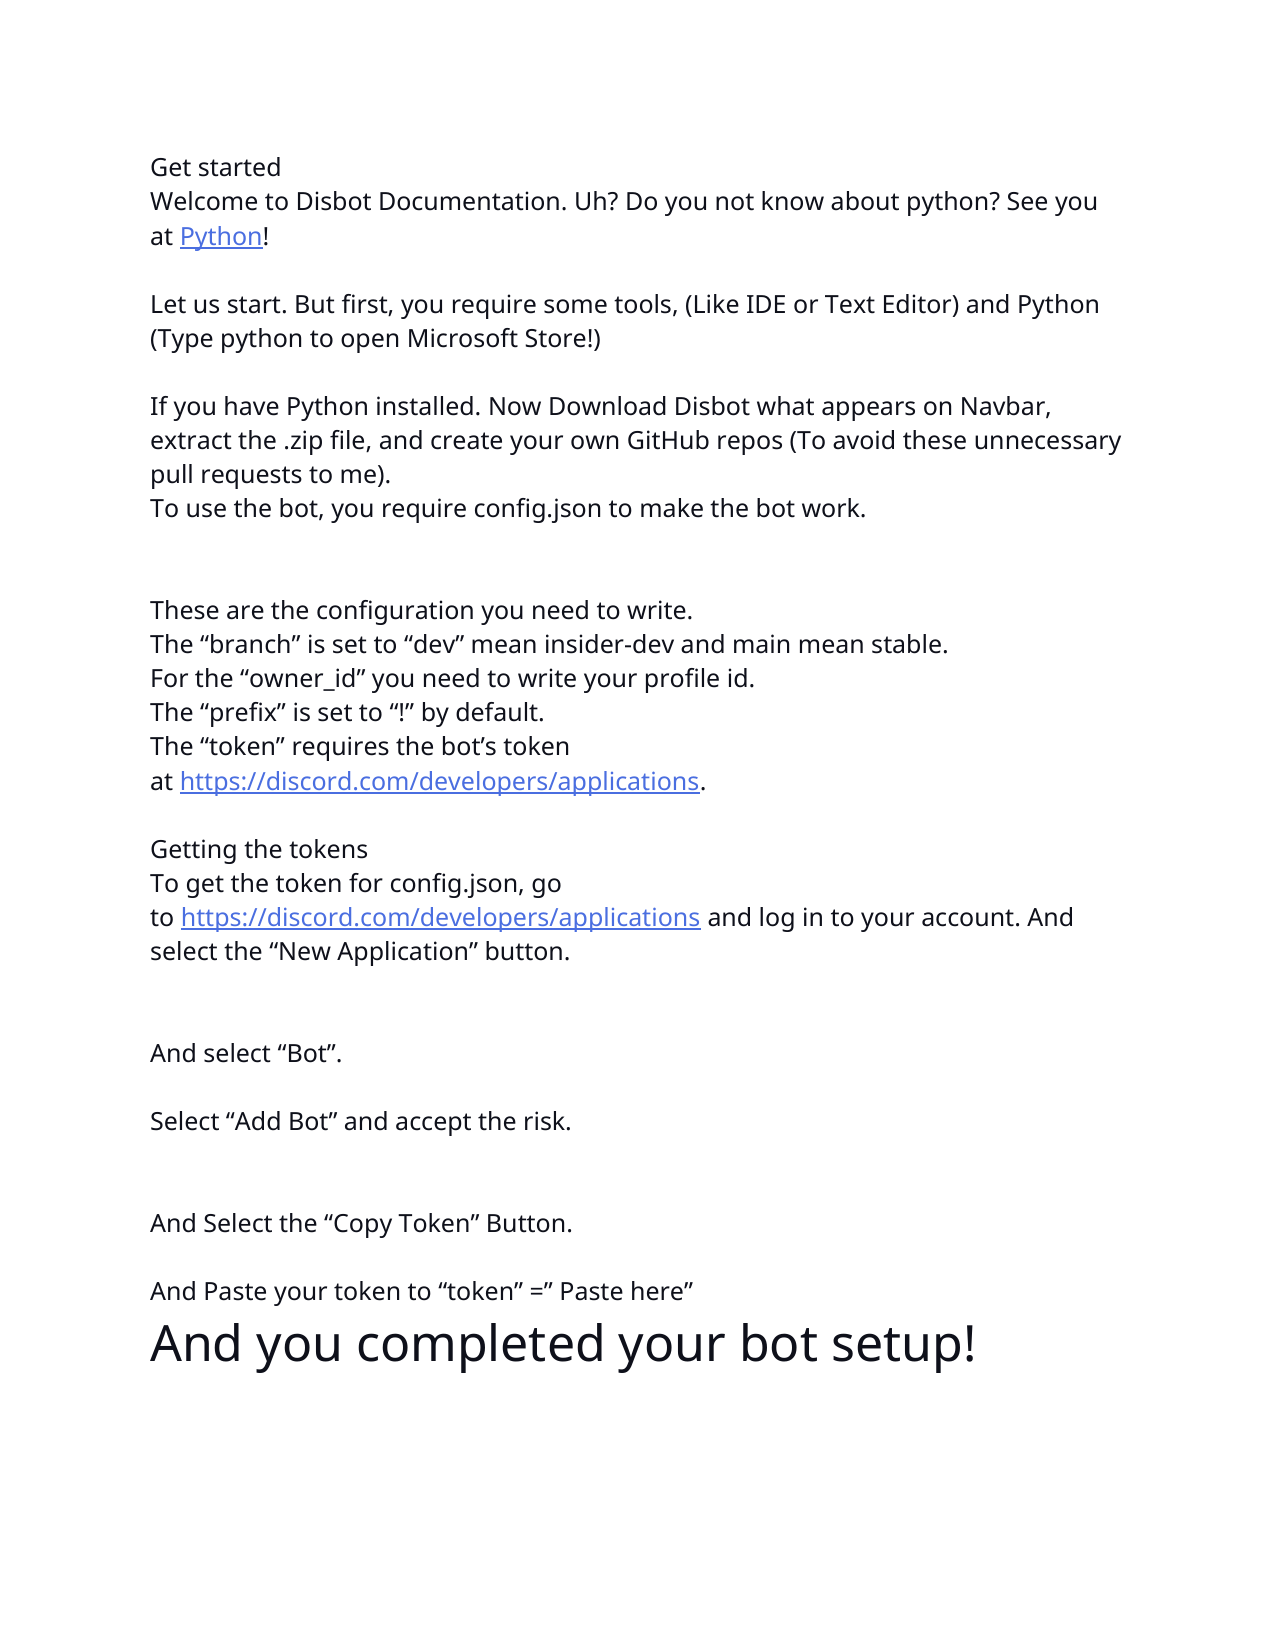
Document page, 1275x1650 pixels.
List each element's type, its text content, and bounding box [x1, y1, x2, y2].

text These are the configuration you need to write. [150, 593, 1125, 627]
text The “prefix” is set to “!” by default. [150, 695, 1125, 729]
text The “branch” is set to “dev” mean insider-dev and main mean stable. [150, 627, 1125, 661]
text The “token” requires the bot’s token at https://discord.com/developers/applications. [150, 729, 1125, 797]
text Select “Add Bot” and accept the risk. [150, 1104, 1125, 1138]
text Get started [150, 150, 1125, 184]
text For the “owner_id” you need to write your profile id. [150, 661, 1125, 695]
text If you have Python installed. Now Download Disbot what appears on Navbar, extract the .zip file, and create your own GitHub repos (To avoid these unnecessary pull requests to me). [150, 388, 1125, 491]
text And Paste your token to “token” =” Paste here” [150, 1274, 1125, 1308]
text Welcome to Disbot Documentation. Uh? Do you not know about python? See you at Python! [150, 184, 1125, 252]
text And you completed your bot setup! [150, 1308, 1125, 1376]
text And select “Bot”. [150, 1036, 1125, 1070]
text Let us start. But first, you require some tools, (Like IDE or Text Editor) and Python (Type python to open Microsoft Store!) [150, 286, 1125, 354]
text Getting the tokens [150, 831, 1125, 865]
text To use the bot, you require config.json to make the bot work. [150, 491, 1125, 525]
text And Select the “Copy Token” Button. [150, 1206, 1125, 1240]
text To get the token for config.json, go to https://discord.com/developers/applications and log in to your account. And select the “New Application” button. [150, 865, 1125, 967]
